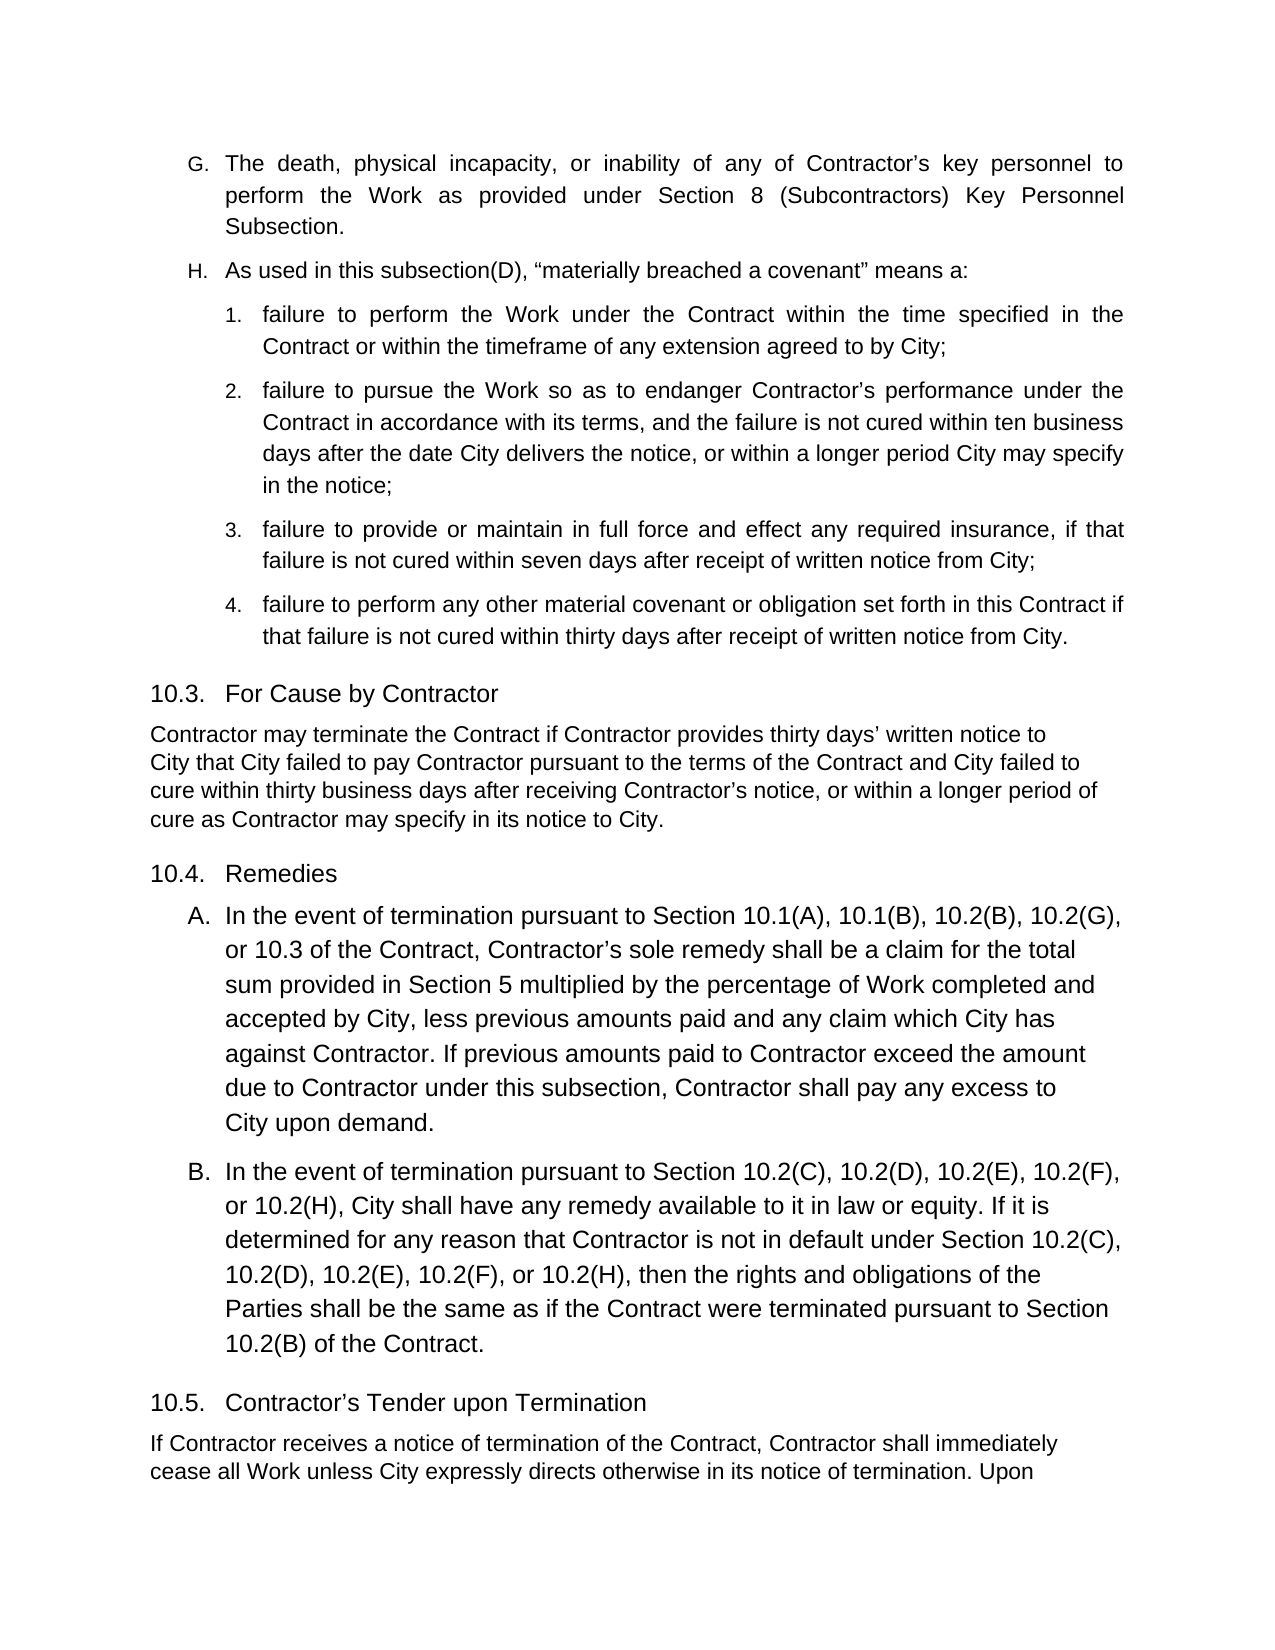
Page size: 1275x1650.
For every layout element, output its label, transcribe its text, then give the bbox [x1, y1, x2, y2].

list In the event of termination pursuant to Section 10.1(A), 10.1(B), 10.2(B), 10.2(G), or 10.3 of the Contract, Contractor’s sole remedy shall be a claim for the total sum provided in Section 5 multiplied by the percentage of Work completed and accepted by City, less previous amounts paid and any claim which City has against Contractor. If previous amounts paid to Contractor exceed the amount due to Contractor under this subsection, Contractor shall pay any excess to City upon demand. [187, 901, 1125, 1136]
list failure to provide or maintain in full force and effect any required insurance, if that failure is not cured within seven days after receipt of written notice from City; [225, 516, 1125, 573]
list failure to perform any other material covenant or obligation set forth in this Contract if that failure is not cured within thirty days after receipt of written notice from City. [225, 591, 1125, 649]
list The death, physical incapacity, or inability of any of Contractor’s key personnel to perform the Work as provided under Section 8 (Subcontractors) Key Personnel Subsection. [187, 150, 1125, 239]
text Contractor may terminate the Contract if Contractor provides thirty days’ written notice to City that City failed to pay Contractor pursuant to the terms of the Contract and City failed to cure within thirty business days after receiving Contractor’s notice, or within a longer period of cure as Contractor may specify in its notice to City. [150, 721, 1125, 832]
subtitle 10.3. For Cause by Contractor [150, 679, 1125, 708]
list failure to pursue the Work so as to endanger Contractor’s performance under the Contract in accordance with its terms, and the failure is not cured within ten business days after the date City delivers the notice, or within a longer period City may specify in the notice; [225, 377, 1125, 498]
subtitle 10.4. Remedies [150, 859, 1125, 888]
list In the event of termination pursuant to Section 10.2(C), 10.2(D), 10.2(E), 10.2(F), or 10.2(H), City shall have any remedy available to it in law or equity. If it is determined for any reason that Contractor is not in default under Section 10.2(C), 10.2(D), 10.2(E), 10.2(F), or 10.2(H), then the rights and obligations of the Parties shall be the same as if the Contract were terminated pursuant to Section 10.2(B) of the Contract. [187, 1157, 1125, 1358]
subtitle 10.5. Contractor’s Tender upon Termination [150, 1388, 1125, 1417]
list failure to perform the Work under the Contract within the time specified in the Contract or within the timeframe of any extension agreed to by City; [225, 301, 1125, 359]
list As used in this subsection(D), “materially breached a covenant” means a: [187, 257, 1125, 283]
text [150, 1430, 1125, 1484]
